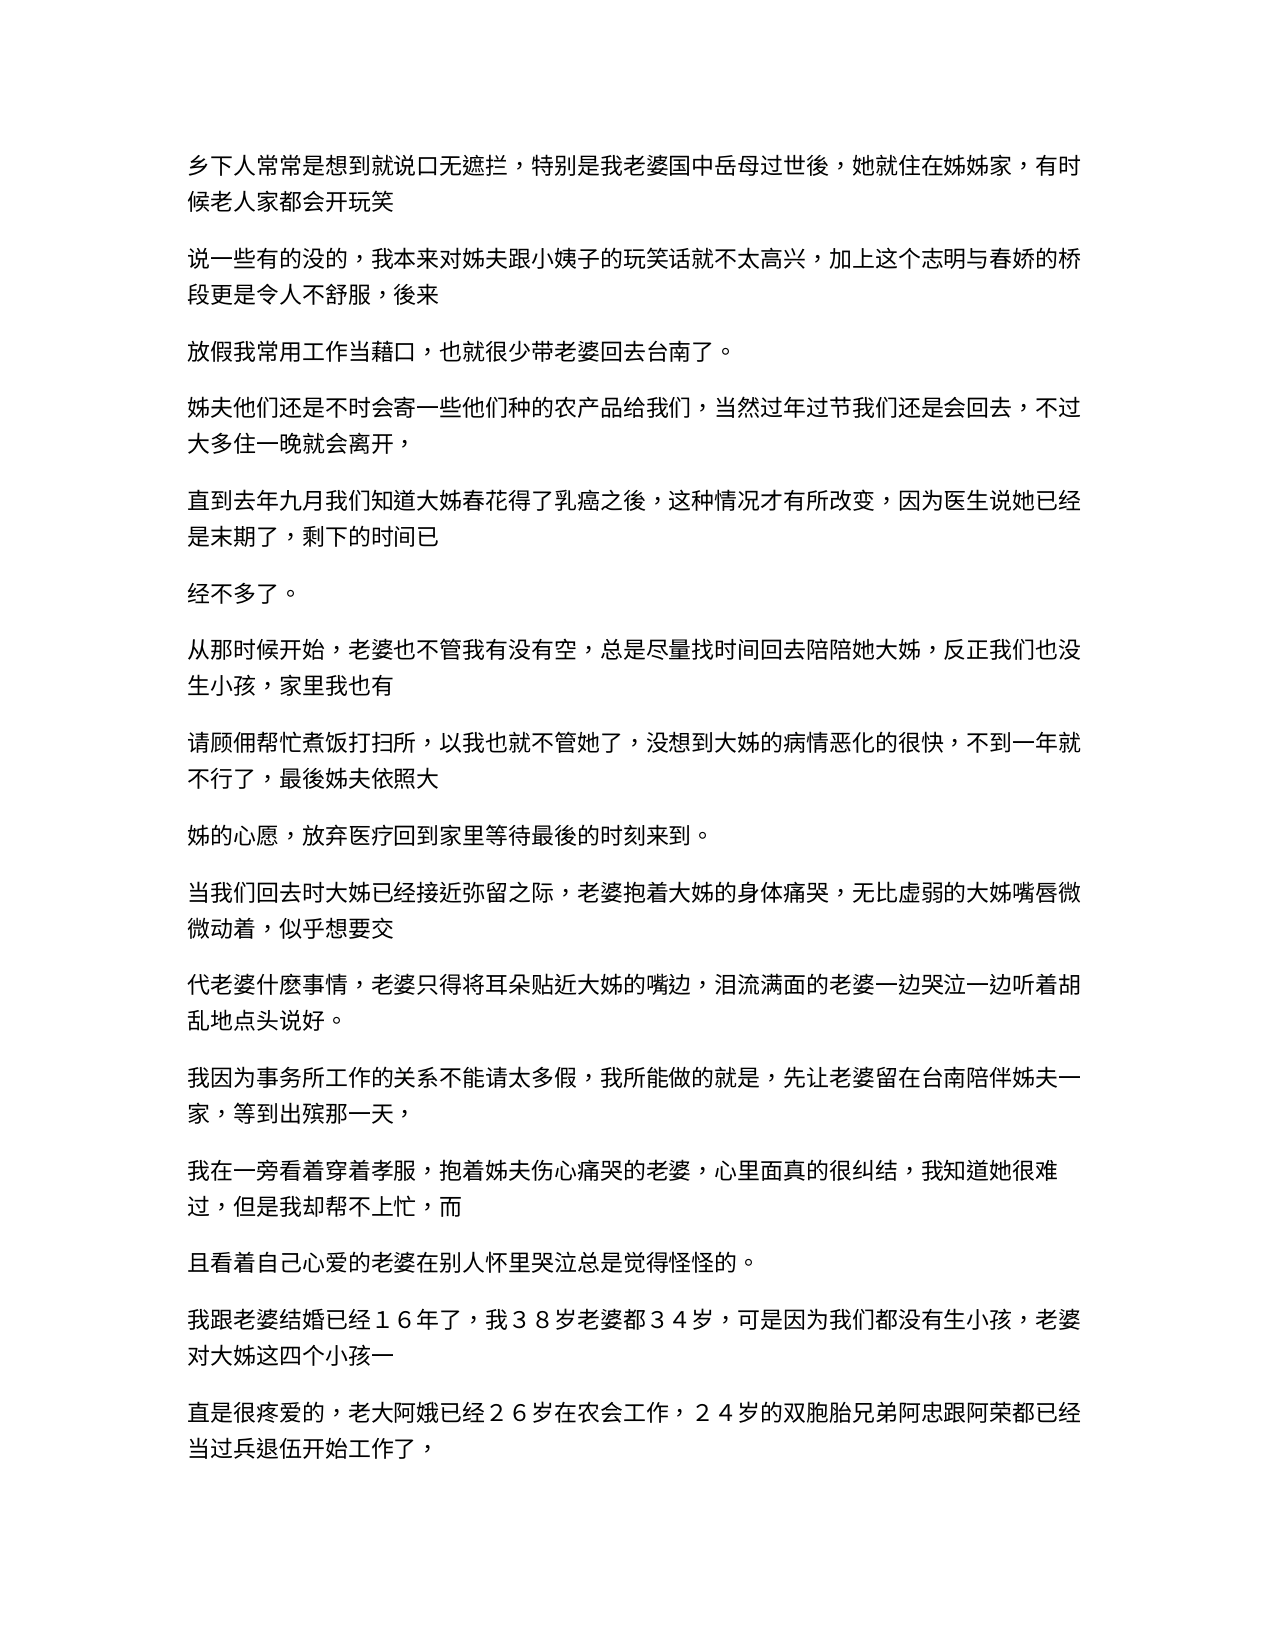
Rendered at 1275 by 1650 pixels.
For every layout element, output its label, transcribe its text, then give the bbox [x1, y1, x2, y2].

text 我跟老婆结婚已经１６年了，我３８岁老婆都３４岁，可是因为我们都没有生小孩，老婆对大姊这四个小孩一 [187, 1304, 1087, 1371]
text 我因为事务所工作的关系不能请太多假，我所能做的就是，先让老婆留在台南陪伴姊夫一家，等到出殡那一天， [187, 1062, 1087, 1129]
text 当我们回去时大姊已经接近弥留之际，老婆抱着大姊的身体痛哭，无比虚弱的大姊嘴唇微微动着，似乎想要交 [187, 877, 1087, 944]
text 姊的心愿，放弃医疗回到家里等待最後的时刻来到。 [187, 820, 1087, 851]
text 且看着自己心爱的老婆在别人怀里哭泣总是觉得怪怪的。 [187, 1247, 1087, 1279]
text 请顾佣帮忙煮饭打扫所，以我也就不管她了，没想到大姊的病情恶化的很快，不到一年就不行了，最後姊夫依照大 [187, 727, 1087, 794]
text 我在一旁看着穿着孝服，抱着姊夫伤心痛哭的老婆，心里面真的很纠结，我知道她很难过，但是我却帮不上忙，而 [187, 1155, 1087, 1222]
text 说一些有的没的，我本来对姊夫跟小姨子的玩笑话就不太高兴，加上这个志明与春娇的桥段更是令人不舒服，後来 [187, 243, 1087, 310]
text 直到去年九月我们知道大姊春花得了乳癌之後，这种情况才有所改变，因为医生说她已经是末期了，剩下的时间已 [187, 485, 1087, 552]
text 经不多了。 [187, 578, 1087, 609]
text 放假我常用工作当藉口，也就很少带老婆回去台南了。 [187, 335, 1087, 367]
text 从那时候开始，老婆也不管我有没有空，总是尽量找时间回去陪陪她大姊，反正我们也没生小孩，家里我也有 [187, 634, 1087, 702]
text 直是很疼爱的，老大阿娥已经２６岁在农会工作，２４岁的双胞胎兄弟阿忠跟阿荣都已经当过兵退伍开始工作了， [187, 1397, 1087, 1464]
text 乡下人常常是想到就说口无遮拦，特别是我老婆国中岳母过世後，她就住在姊姊家，有时候老人家都会开玩笑 [187, 150, 1087, 217]
text 姊夫他们还是不时会寄一些他们种的农产品给我们，当然过年过节我们还是会回去，不过大多住一晚就会离开， [187, 392, 1087, 459]
text 代老婆什麽事情，老婆只得将耳朵贴近大姊的嘴边，泪流满面的老婆一边哭泣一边听着胡乱地点头说好。 [187, 969, 1087, 1036]
